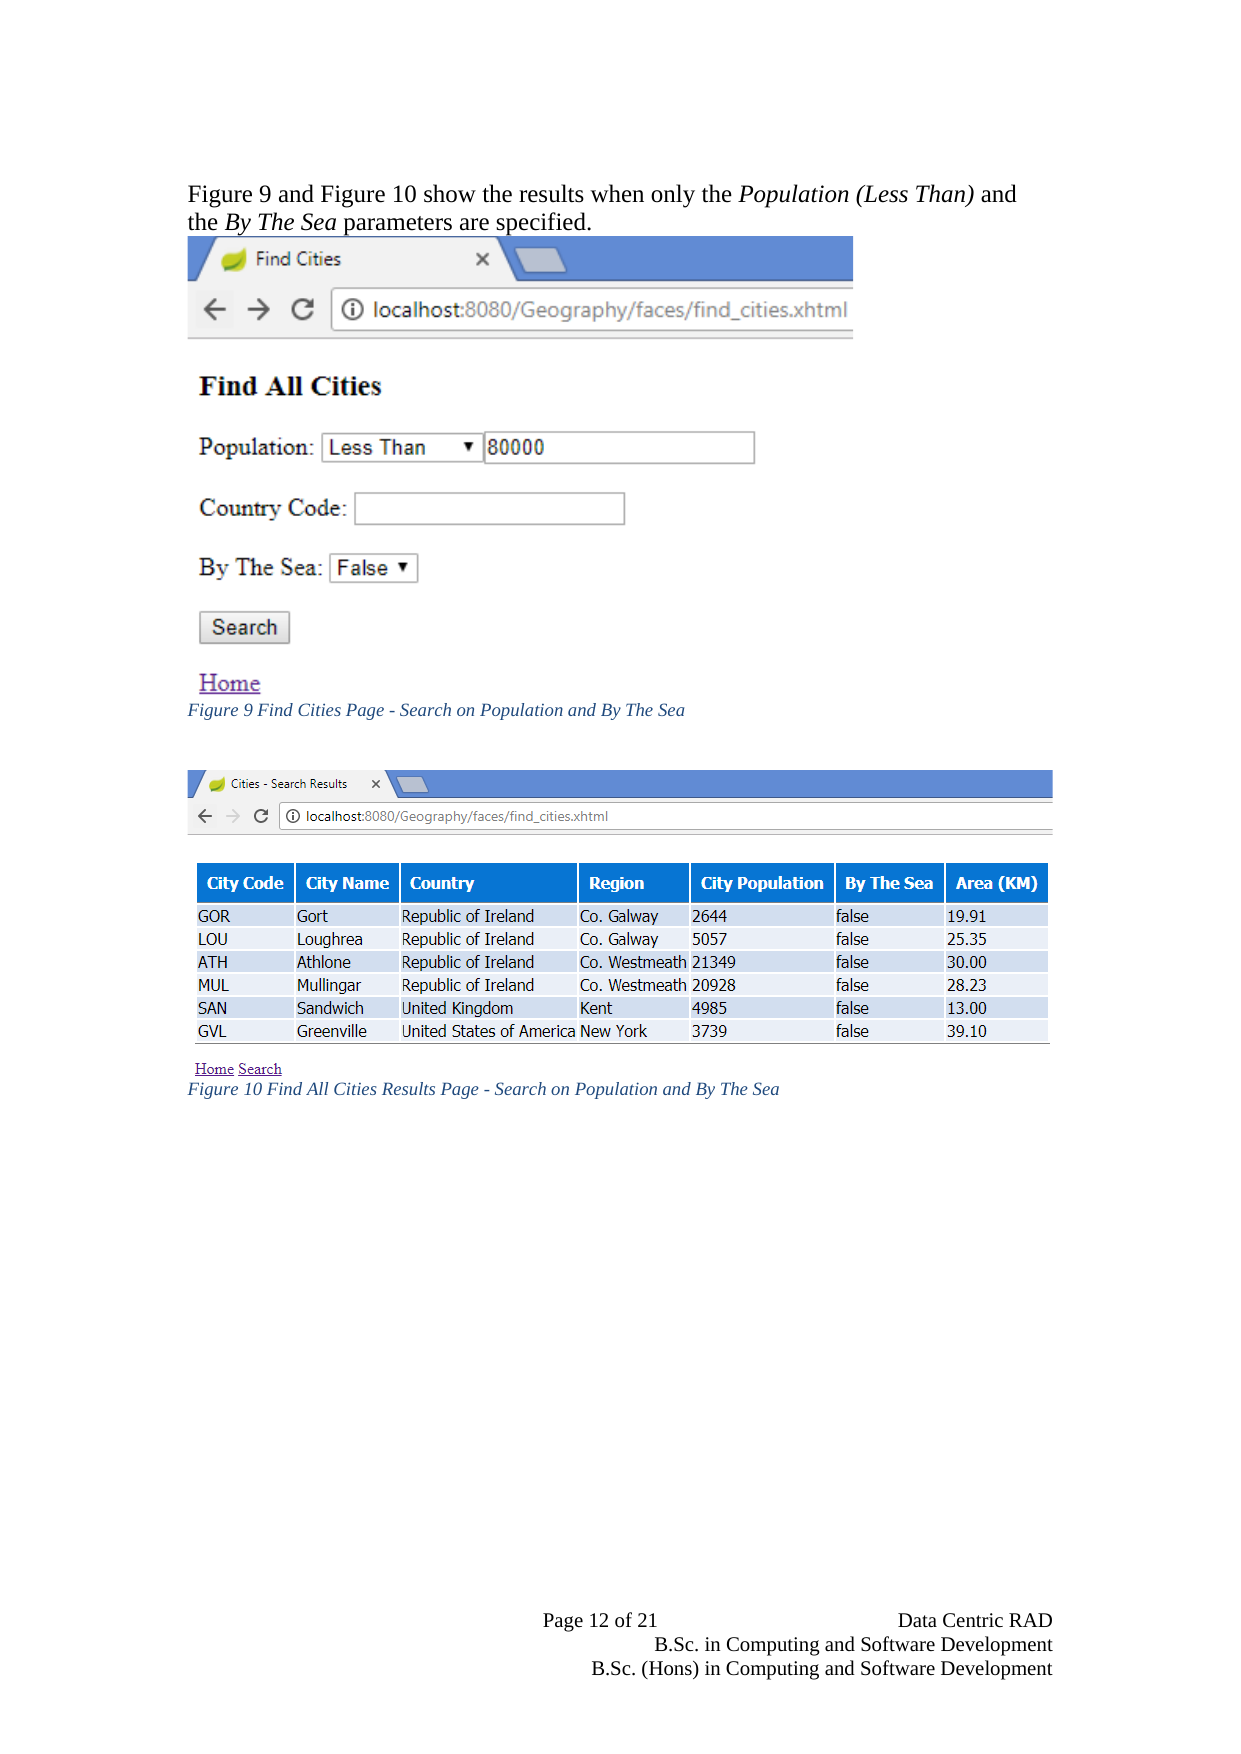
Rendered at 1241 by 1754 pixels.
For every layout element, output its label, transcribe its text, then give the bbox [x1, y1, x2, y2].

picture [187, 770, 1053, 1079]
picture [187, 236, 854, 699]
text Figure 9 Find Cities Page - Search on Population and By The Sea [187, 699, 1053, 720]
text Figure 10 Find All Cities Results Page - Search on Population and By The Sea [187, 1079, 1053, 1100]
list Figure 9 and Figure 10 show the results when only the Population (Less Than) and the By The Sea parameters are specified. [187, 179, 1053, 236]
